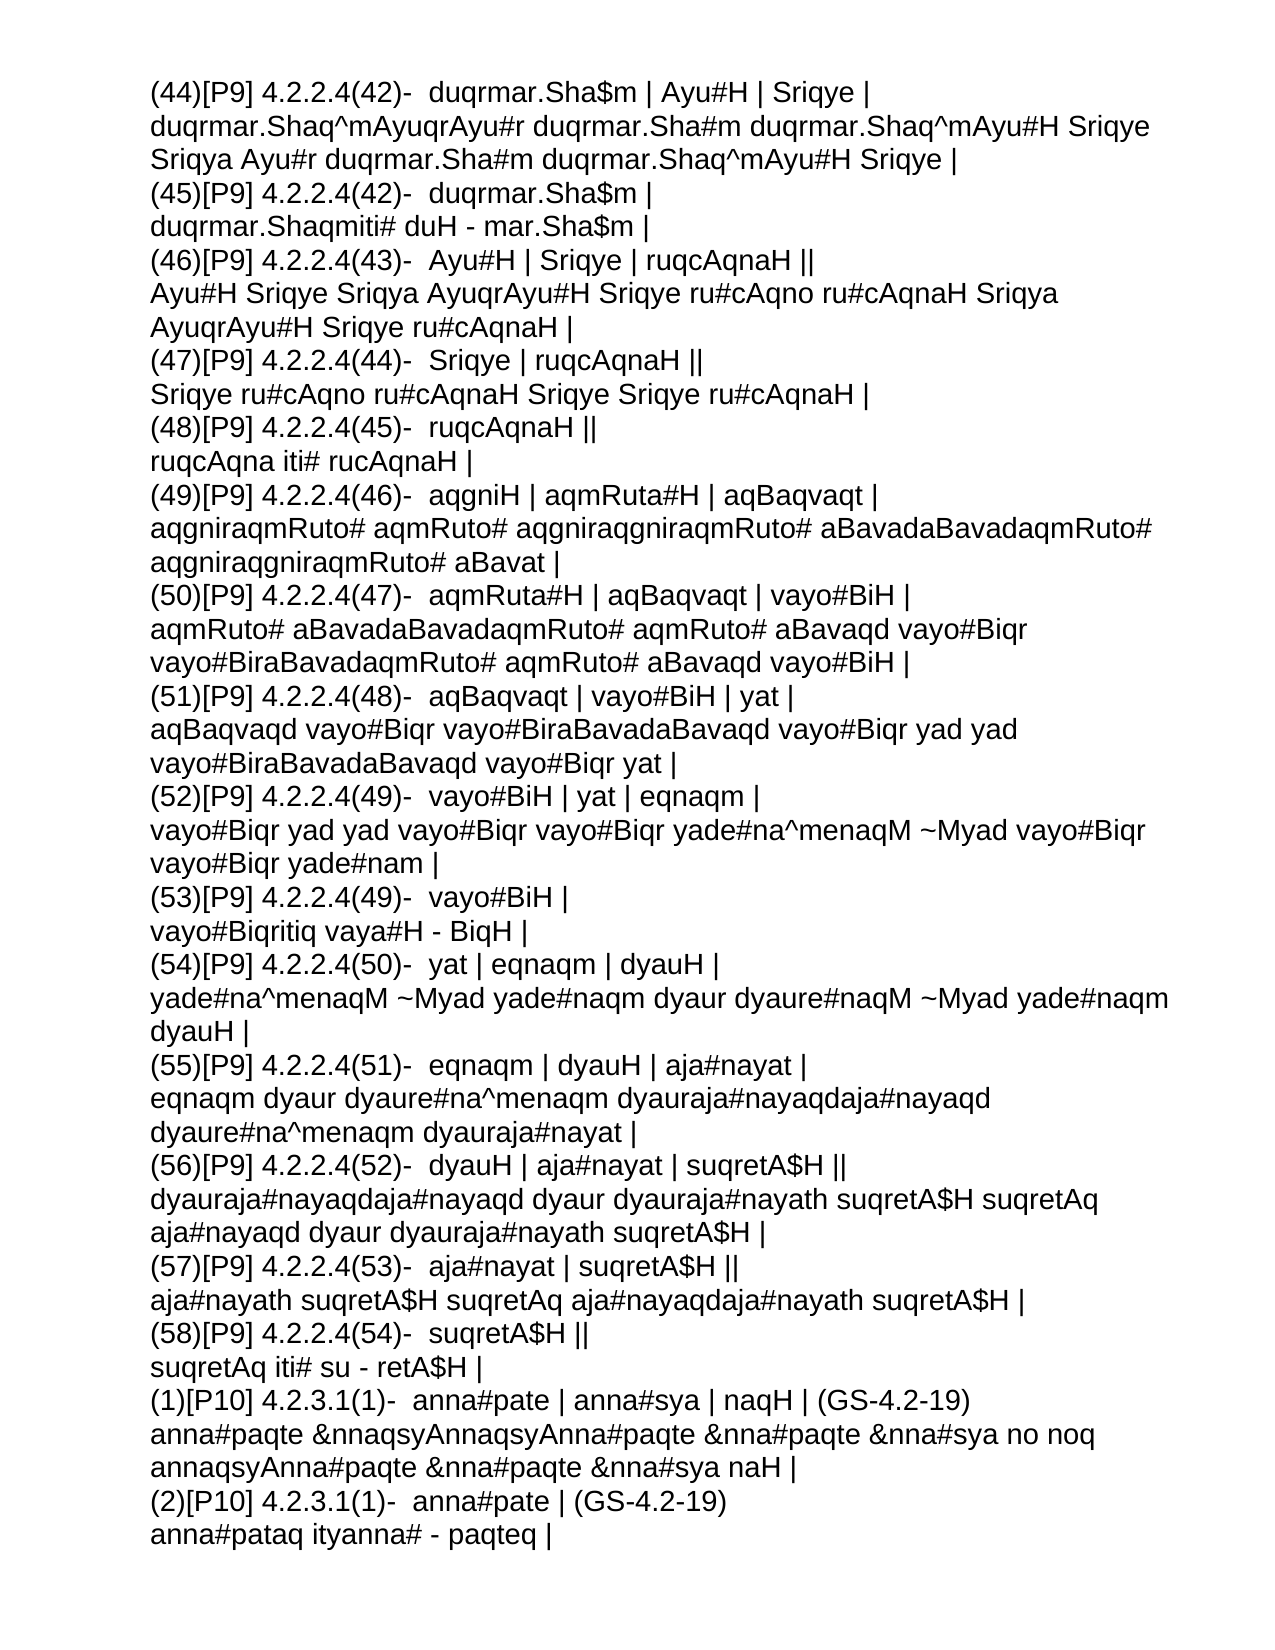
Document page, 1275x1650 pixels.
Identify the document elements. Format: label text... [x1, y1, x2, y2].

text (47)[P9] 4.2.2.4(44)- Sriqye | ruqcAqnaH || [150, 343, 1200, 377]
text (45)[P9] 4.2.2.4(42)- duqrmar.Sha$m | [150, 176, 1200, 209]
text (55)[P9] 4.2.2.4(51)- eqnaqm | dyauH | aja#nayat | [150, 1048, 1200, 1081]
text (49)[P9] 4.2.2.4(46)- aqgniH | aqmRuta#H | aqBaqvaqt | [150, 477, 1200, 511]
text (54)[P9] 4.2.2.4(50)- yat | eqnaqm | dyauH | [150, 947, 1200, 981]
text (48)[P9] 4.2.2.4(45)- ruqcAqnaH || [150, 410, 1200, 444]
text Ayu#H Sriqye Sriqya AyuqrAyu#H Sriqye ru#cAqno ru#cAqnaH Sriqya AyuqrAyu#H Sriqye ru#cAqnaH | [150, 276, 1200, 343]
text aqmRuto# aBavadaBavadaqmRuto# aqmRuto# aBavaqd vayo#Biqr vayo#BiraBavadaqmRuto# aqmRuto# aBavaqd vayo#BiH | [150, 612, 1200, 679]
text duqrmar.Shaq^mAyuqrAyu#r duqrmar.Sha#m duqrmar.Shaq^mAyu#H Sriqye Sriqya Ayu#r duqrmar.Sha#m duqrmar.Shaq^mAyu#H Sriqye | [150, 108, 1200, 176]
text (50)[P9] 4.2.2.4(47)- aqmRuta#H | aqBaqvaqt | vayo#BiH | [150, 578, 1200, 612]
text Sriqye ru#cAqno ru#cAqnaH Sriqye Sriqye ru#cAqnaH | [150, 377, 1200, 410]
text (53)[P9] 4.2.2.4(49)- vayo#BiH | [150, 880, 1200, 913]
text eqnaqm dyaur dyaure#na^menaqm dyauraja#nayaqdaja#nayaqd dyaure#na^menaqm dyauraja#nayat | [150, 1081, 1200, 1148]
text aja#nayath suqretA$H suqretAq aja#nayaqdaja#nayath suqretA$H | [150, 1282, 1200, 1316]
text (46)[P9] 4.2.2.4(43)- Ayu#H | Sriqye | ruqcAqnaH || [150, 243, 1200, 276]
text (44)[P9] 4.2.2.4(42)- duqrmar.Sha$m | Ayu#H | Sriqye | [150, 75, 1200, 108]
text ruqcAqna iti# rucAqnaH | [150, 444, 1200, 477]
text suqretAq iti# su - retA$H | [150, 1349, 1200, 1383]
text (52)[P9] 4.2.2.4(49)- vayo#BiH | yat | eqnaqm | [150, 779, 1200, 813]
text (56)[P9] 4.2.2.4(52)- dyauH | aja#nayat | suqretA$H || [150, 1148, 1200, 1182]
text aqBaqvaqd vayo#Biqr vayo#BiraBavadaBavaqd vayo#Biqr yad yad vayo#BiraBavadaBavaqd vayo#Biqr yat | [150, 712, 1200, 779]
text anna#paqte &nnaqsyAnnaqsyAnna#paqte &nna#paqte &nna#sya no noq annaqsyAnna#paqte &nna#paqte &nna#sya naH | [150, 1417, 1200, 1484]
text (57)[P9] 4.2.2.4(53)- aja#nayat | suqretA$H || [150, 1249, 1200, 1282]
text (1)[P10] 4.2.3.1(1)- anna#pate | anna#sya | naqH | (GS-4.2-19) [150, 1383, 1200, 1417]
text vayo#Biqritiq vaya#H - BiqH | [150, 913, 1200, 947]
text duqrmar.Shaqmiti# duH - mar.Sha$m | [150, 209, 1200, 243]
text yade#na^menaqM ~Myad yade#naqm dyaur dyaure#naqM ~Myad yade#naqm dyauH | [150, 981, 1200, 1048]
text vayo#Biqr yad yad vayo#Biqr vayo#Biqr yade#na^menaqM ~Myad vayo#Biqr vayo#Biqr yade#nam | [150, 813, 1200, 880]
text dyauraja#nayaqdaja#nayaqd dyaur dyauraja#nayath suqretA$H suqretAq aja#nayaqd dyaur dyauraja#nayath suqretA$H | [150, 1182, 1200, 1249]
text anna#pataq ityanna# - paqteq | [150, 1517, 1200, 1551]
text (58)[P9] 4.2.2.4(54)- suqretA$H || [150, 1316, 1200, 1349]
text aqgniraqmRuto# aqmRuto# aqgniraqgniraqmRuto# aBavadaBavadaqmRuto# aqgniraqgniraqmRuto# aBavat | [150, 511, 1200, 578]
text (51)[P9] 4.2.2.4(48)- aqBaqvaqt | vayo#BiH | yat | [150, 679, 1200, 712]
text (2)[P10] 4.2.3.1(1)- anna#pate | (GS-4.2-19) [150, 1484, 1200, 1517]
